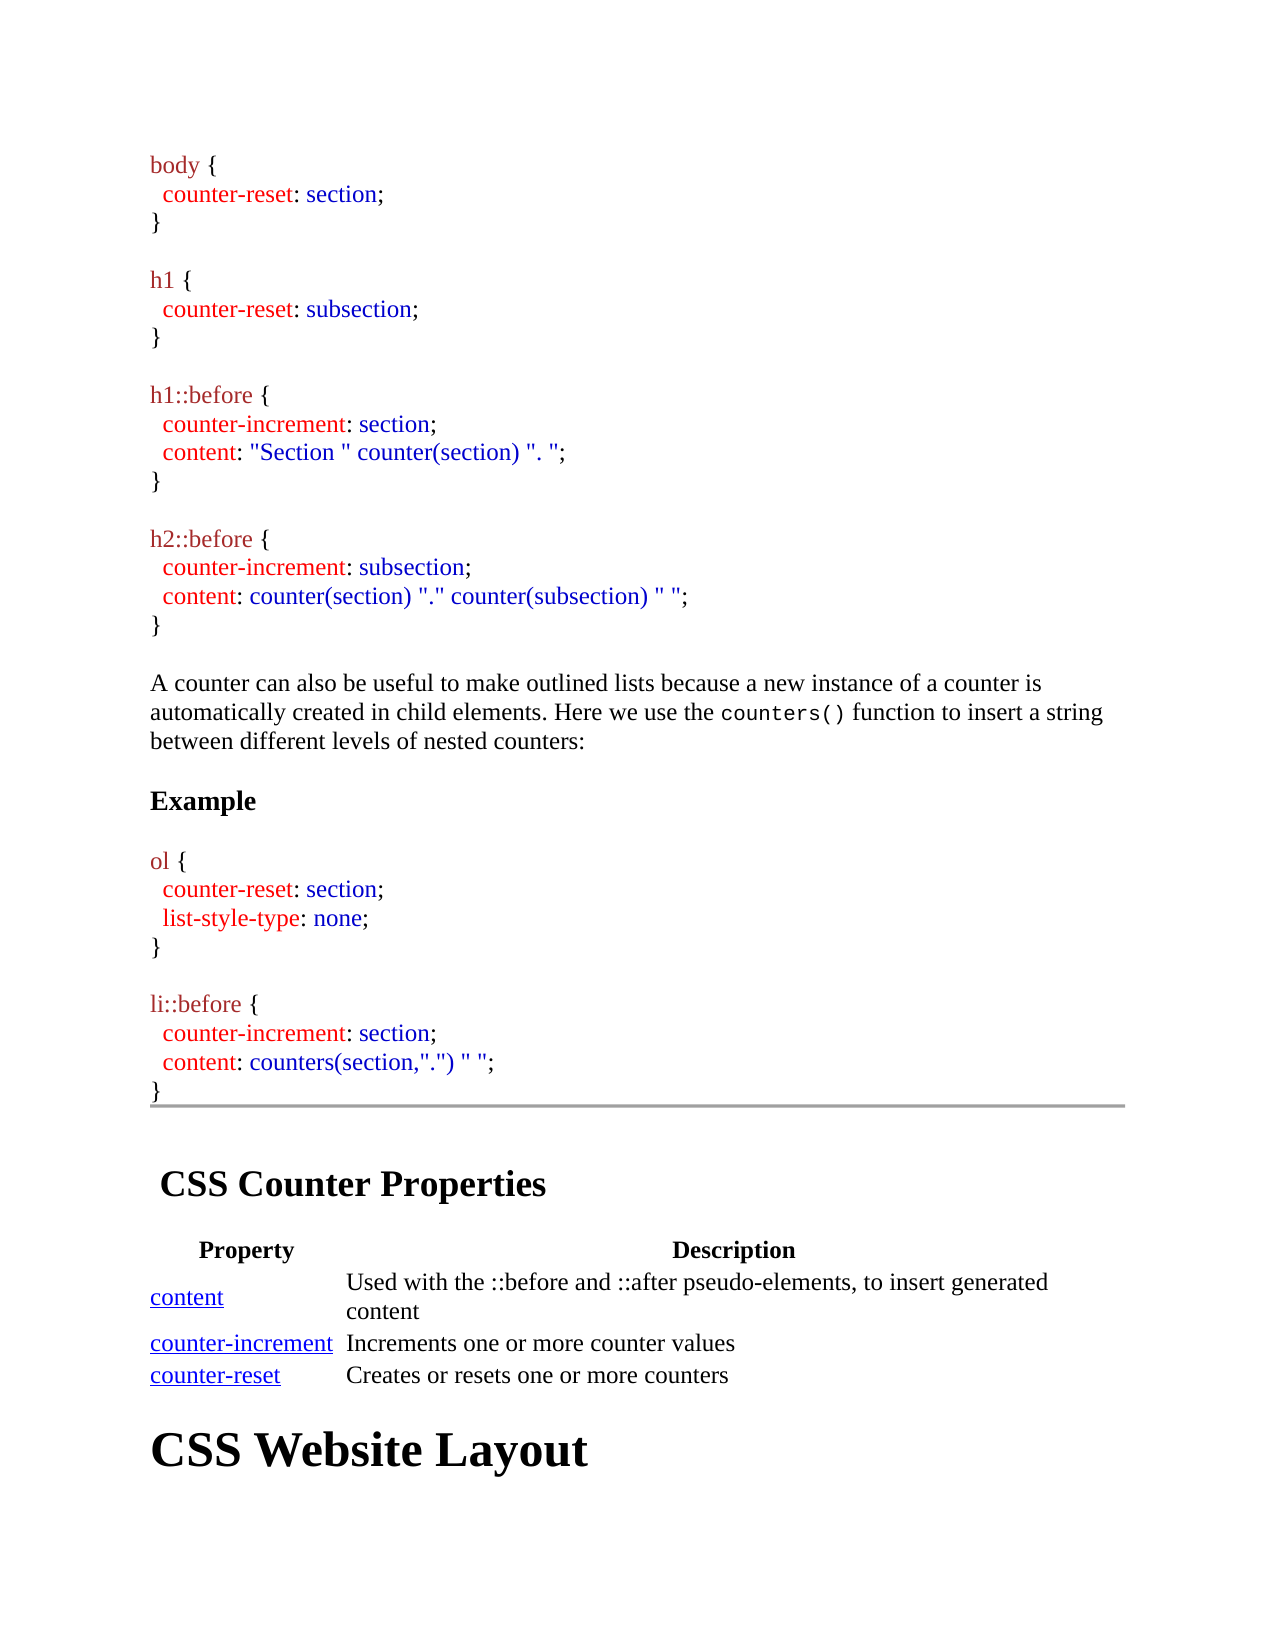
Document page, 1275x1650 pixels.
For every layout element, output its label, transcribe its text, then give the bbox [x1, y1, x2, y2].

text A counter can also be useful to make outlined lists because a new instance of a counter is automatically created in child elements. Here we use the counters() function to insert a string between different levels of nested counters: [150, 668, 1125, 755]
table_cell counter-increment [149, 1326, 344, 1358]
text CSS Website Layout [150, 1419, 1125, 1477]
table_cell counter-reset [149, 1358, 344, 1390]
table_cell Increments one or more counter values [344, 1326, 1123, 1358]
text body { counter-reset: section; } h1 { counter-reset: subsection; } h1::before { counter-increment: section; content: "Section " counter(section) ". "; } h2::before { counter-increment: subsection; content: counter(section) "." counter(subsection) " "; } [150, 150, 1125, 639]
table_header Description [344, 1234, 1123, 1266]
text CSS Counter Properties [150, 1162, 1125, 1205]
text Example [150, 784, 1125, 817]
text ol { counter-reset: section; list-style-type: none; } li::before { counter-increment: section; content: counters(section,".") " "; } [150, 846, 1125, 1104]
table_cell content [149, 1266, 344, 1326]
table_cell Used with the ::before and ::after pseudo-elements, to insert generated content [344, 1266, 1123, 1326]
table_cell Creates or resets one or more counters [344, 1358, 1123, 1390]
table_header Property [149, 1234, 344, 1266]
